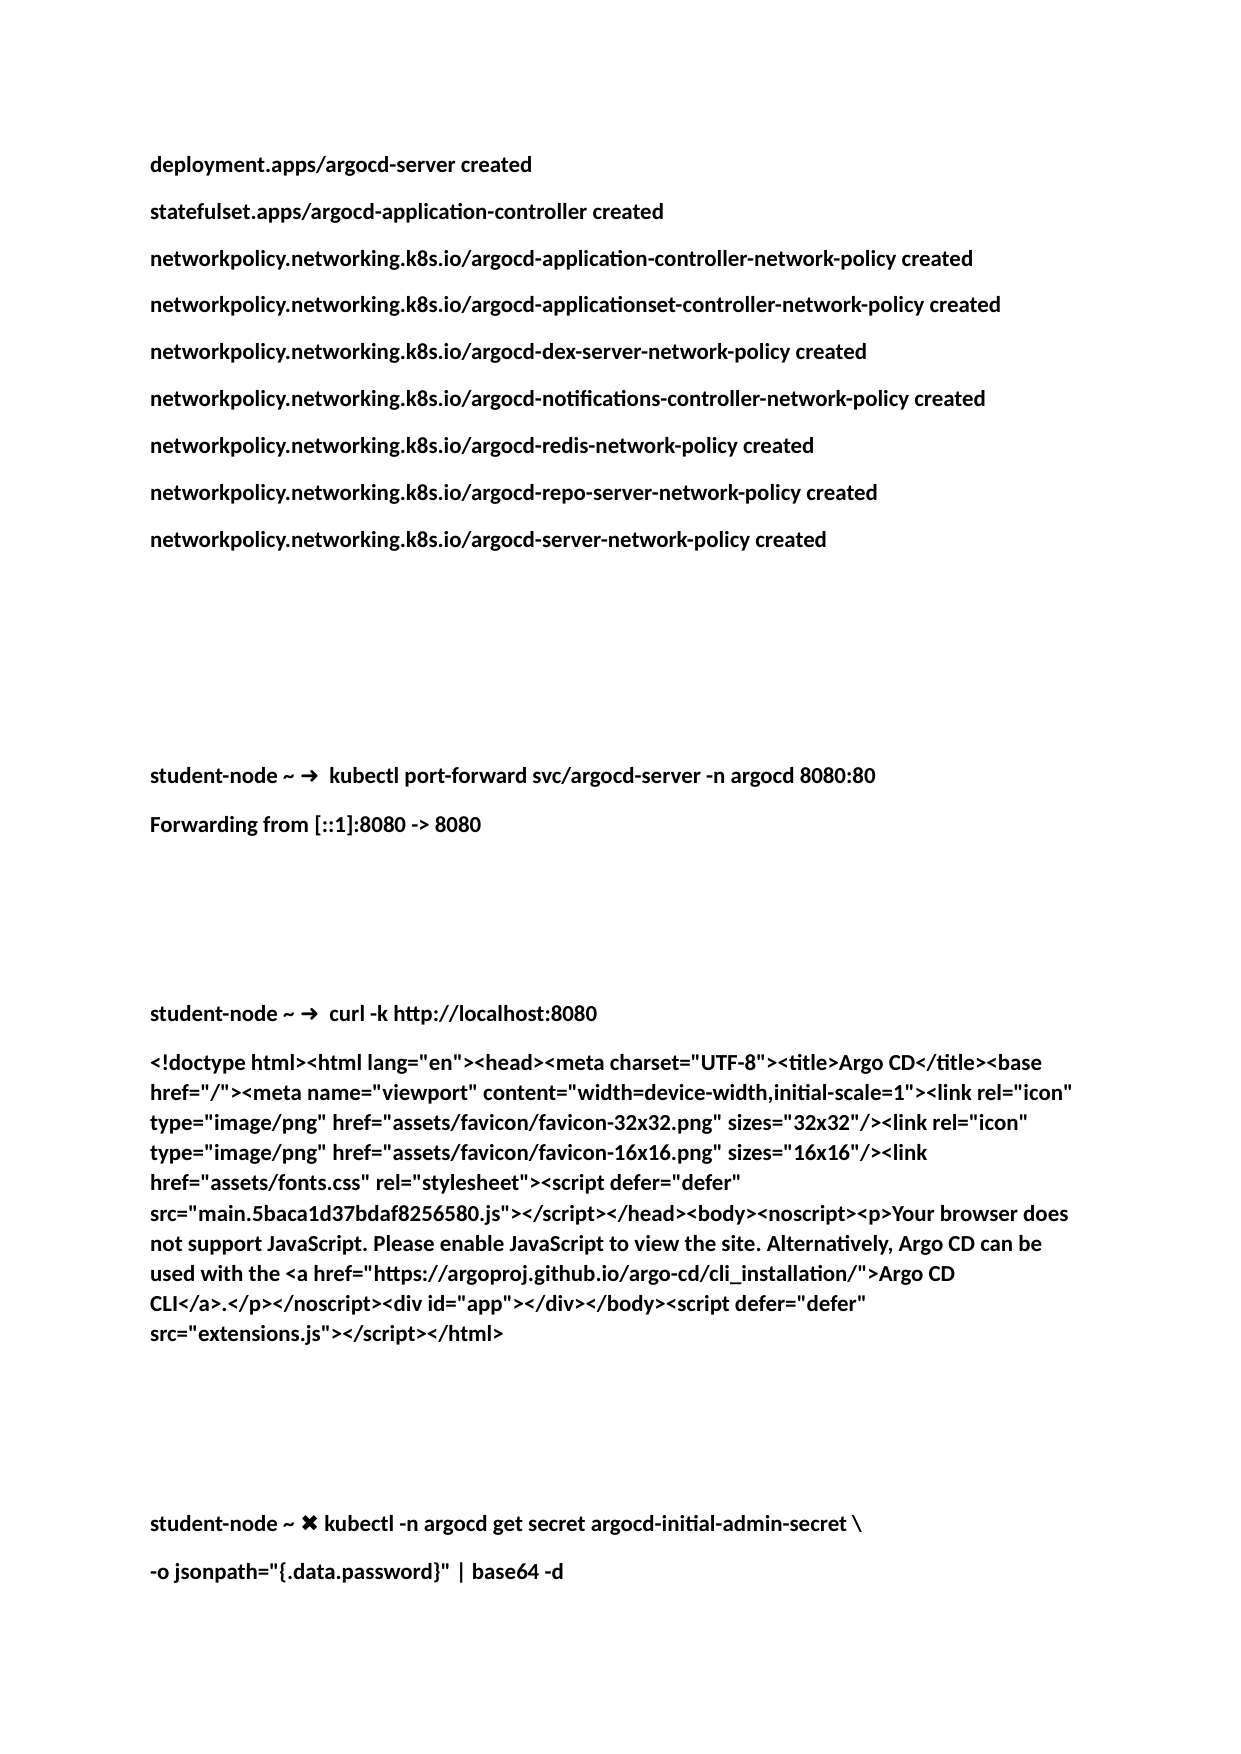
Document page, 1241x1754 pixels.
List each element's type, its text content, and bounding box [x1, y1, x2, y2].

text networkpolicy.networking.k8s.io/argocd-application-controller-network-policy created [150, 244, 1090, 272]
text networkpolicy.networking.k8s.io/argocd-applicationset-controller-network-policy created [150, 291, 1090, 319]
text networkpolicy.networking.k8s.io/argocd-notifications-controller-network-policy created [150, 384, 1090, 412]
text -o jsonpath="{.data.password}" | base64 -d [150, 1557, 1090, 1586]
text student-node ~ ➜ curl -k http://localhost:8080 [150, 997, 1090, 1028]
text networkpolicy.networking.k8s.io/argocd-repo-server-network-policy created [150, 478, 1090, 506]
text student-node ~ ✖ kubectl -n argocd get secret argocd-initial-admin-secret \ [150, 1507, 1090, 1538]
text student-node ~ ➜ kubectl port-forward svc/argocd-server -n argocd 8080:80 [150, 759, 1090, 791]
text Forwarding from [::1]:8080 -> 8080 [150, 810, 1090, 838]
text networkpolicy.networking.k8s.io/argocd-redis-network-policy created [150, 431, 1090, 459]
text networkpolicy.networking.k8s.io/argocd-dex-server-network-policy created [150, 337, 1090, 366]
text networkpolicy.networking.k8s.io/argocd-server-network-policy created [150, 525, 1090, 553]
text statefulset.apps/argocd-application-controller created [150, 197, 1090, 225]
text <!doctype html><html lang="en"><head><meta charset="UTF-8"><title>Argo CD</title><base href="/"><meta name="viewport" content="width=device-width,initial-scale=1"><link rel="icon" type="image/png" href="assets/favicon/favicon-32x32.png" sizes="32x32"/><link rel="icon" type="image/png" href="assets/favicon/favicon-16x16.png" sizes="16x16"/><link href="assets/fonts.css" rel="stylesheet"><script defer="defer" src="main.5baca1d37bdaf8256580.js"></script></head><body><noscript><p>Your browser does not support JavaScript. Please enable JavaScript to view the site. Alternatively, Argo CD can be used with the <a href="https://argoproj.github.io/argo-cd/cli_installation/">Argo CD CLI</a>.</p></noscript><div id="app"></div></body><script defer="defer" src="extensions.js"></script></html> [150, 1048, 1090, 1348]
text deployment.apps/argocd-server created [150, 150, 1090, 178]
